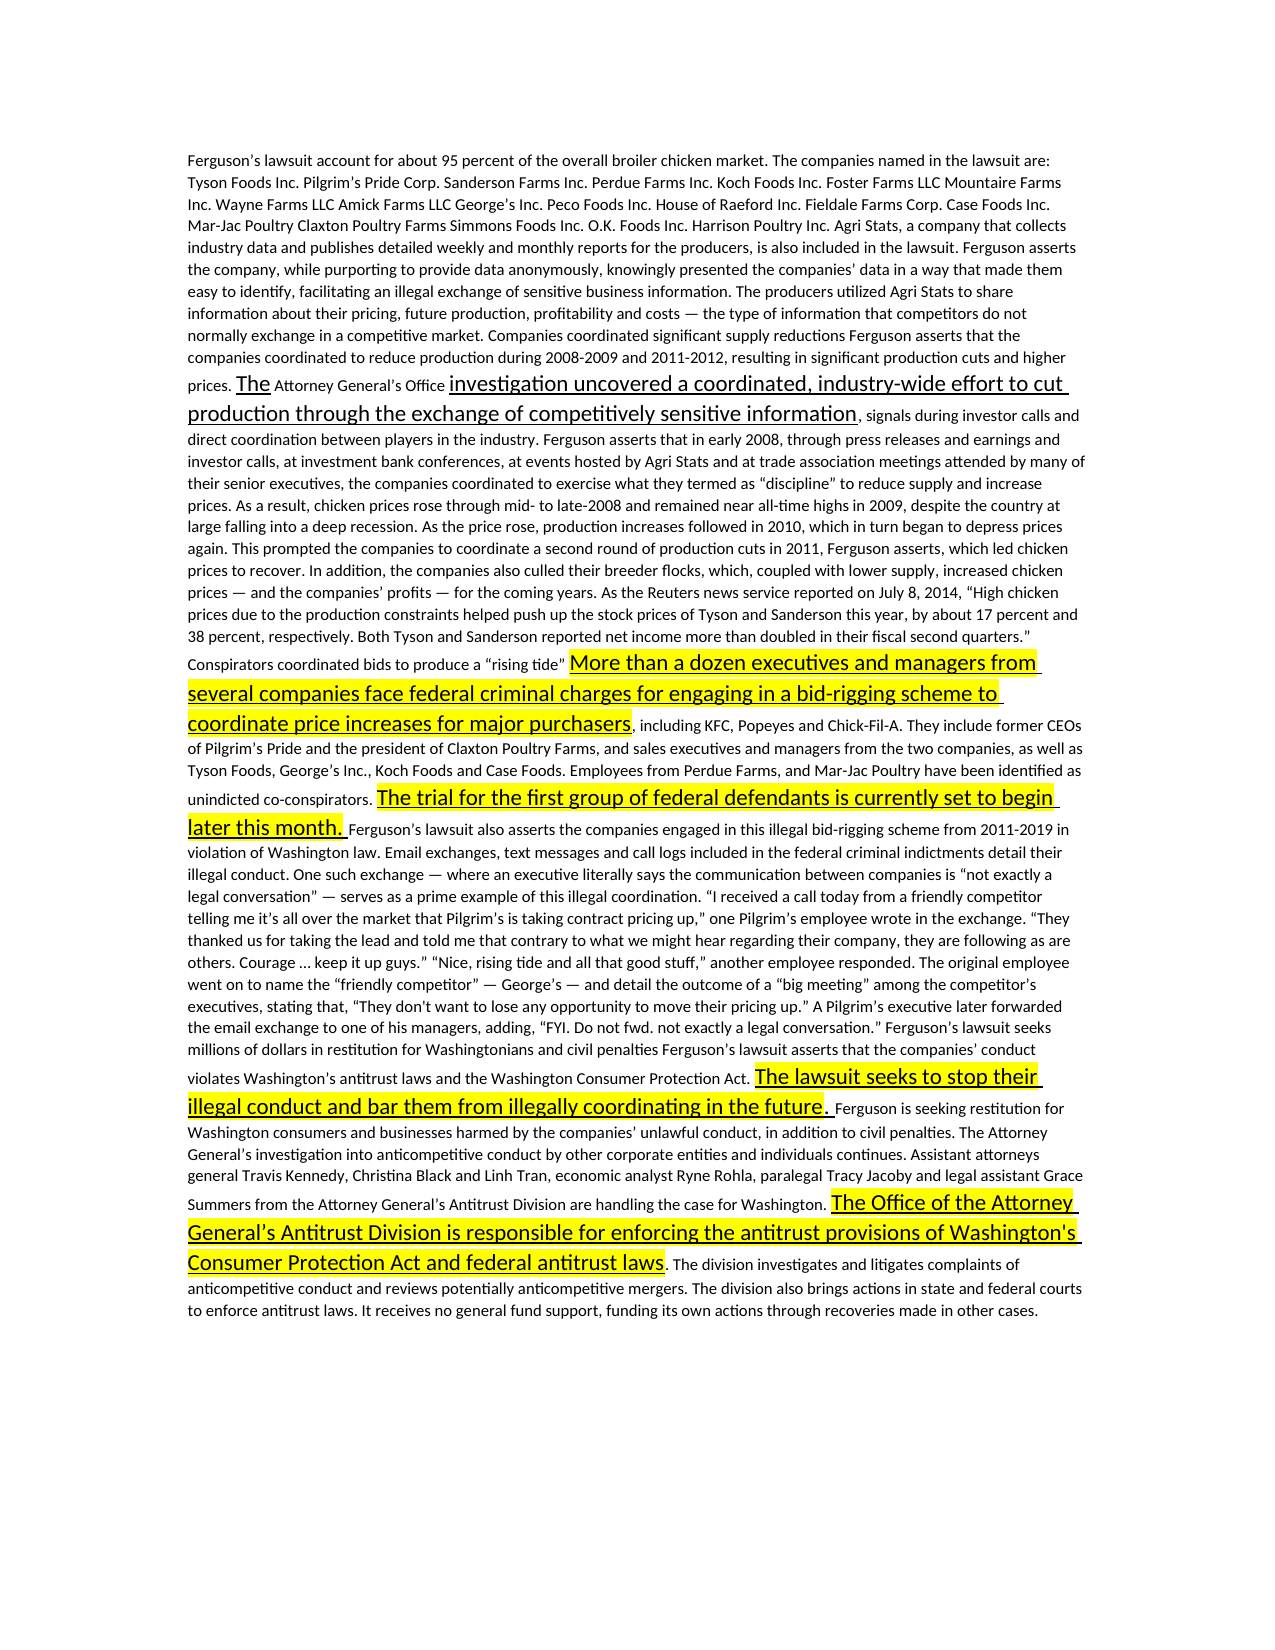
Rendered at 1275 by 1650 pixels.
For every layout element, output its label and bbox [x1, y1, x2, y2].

text [187, 150, 1087, 1320]
